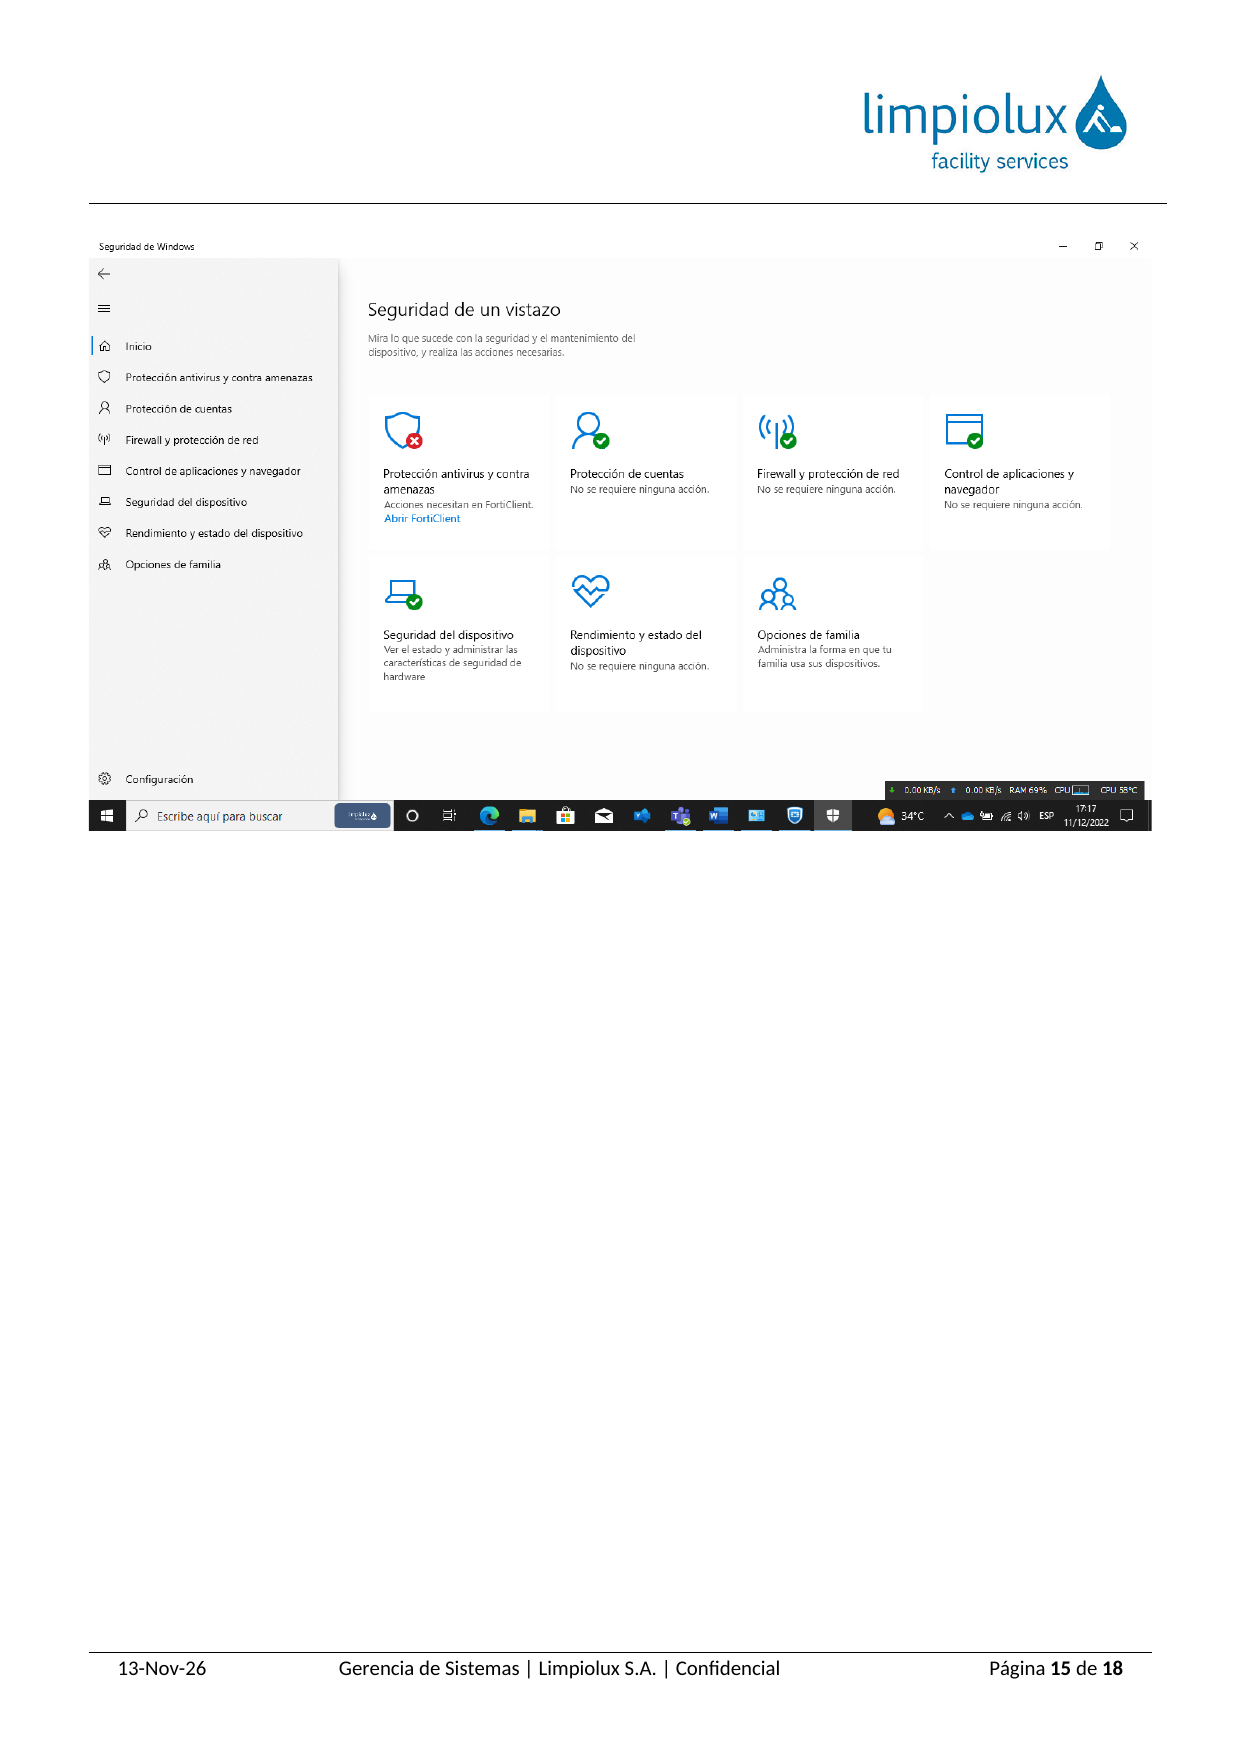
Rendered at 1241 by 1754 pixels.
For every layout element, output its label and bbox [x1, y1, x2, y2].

picture [864, 73, 1130, 173]
picture [88, 233, 1152, 831]
